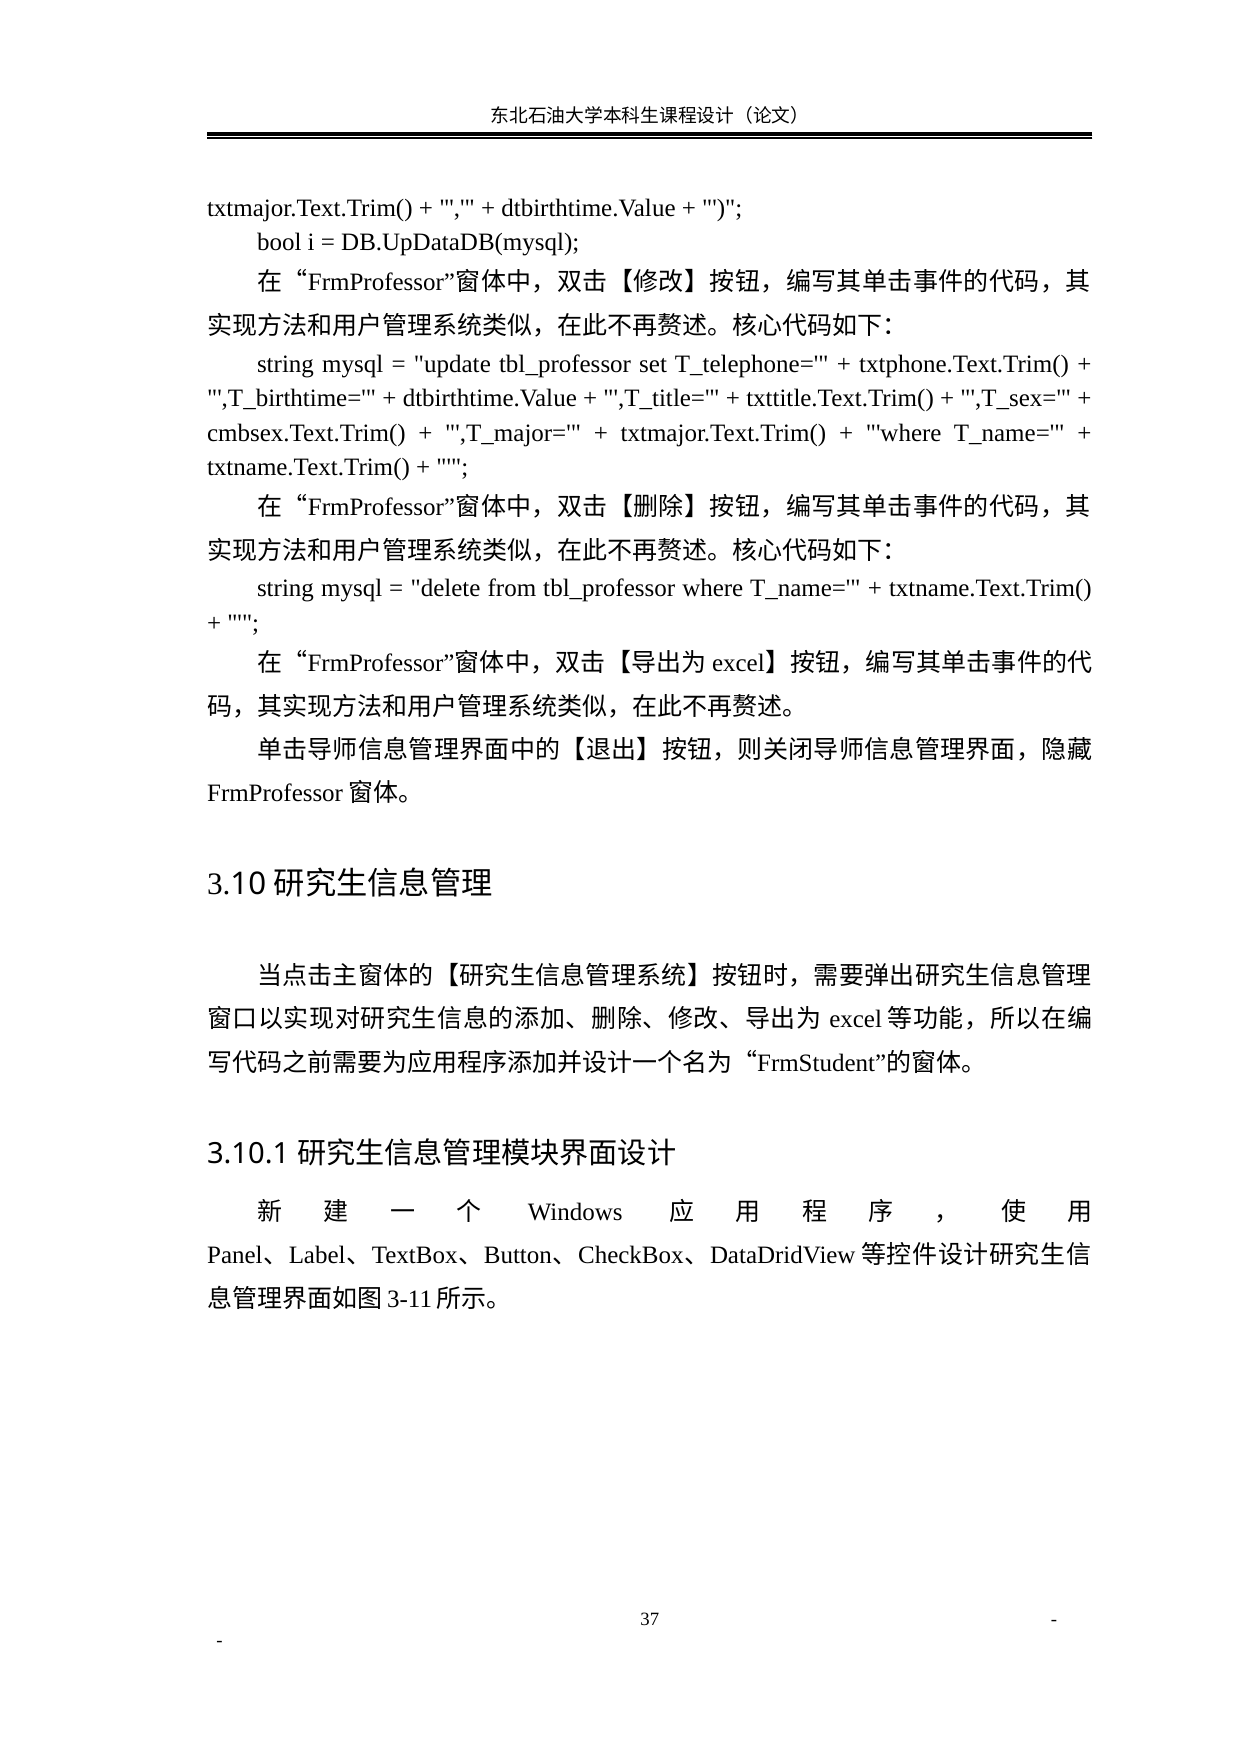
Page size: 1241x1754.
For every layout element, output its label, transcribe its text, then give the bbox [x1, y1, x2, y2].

text bool i = DB.UpDataDB(mysql); [207, 227, 1092, 256]
text 单击导师信息管理界面中的【退出】按钮，则关闭导师信息管理界面，隐藏FrmProfessor窗体。 [207, 729, 1092, 809]
subtitle 3.10 研究生信息管理 [207, 849, 1092, 914]
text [207, 193, 1092, 222]
text 新建一个Windows应用程序，使用Panel、Label、TextBox、Button、CheckBox、DataDridView等控件设计研究生信息管理界面如图3-11所示。 [207, 1192, 1092, 1315]
subtitle 3.10.1 研究生信息管理模块界面设计 [207, 1118, 1092, 1183]
text 在“FrmProfessor”窗体中，双击【删除】按钮，编写其单击事件的代码，其实现方法和用户管理系统类似，在此不再赘述。核心代码如下： [207, 487, 1092, 566]
text string mysql = "delete from tbl_professor where T_name='" + txtname.Text.Trim() + "'"; [207, 573, 1092, 637]
text 当点击主窗体的【研究生信息管理系统】按钮时，需要弹出研究生信息管理窗口以实现对研究生信息的添加、删除、修改、导出为excel等功能，所以在编写代码之前需要为应用程序添加并设计一个名为“FrmStudent”的窗体。 [207, 955, 1092, 1078]
text 在“FrmProfessor”窗体中，双击【修改】按钮，编写其单击事件的代码，其实现方法和用户管理系统类似，在此不再赘述。核心代码如下： [207, 262, 1092, 342]
text string mysql = "update tbl_professor set T_telephone='" + txtphone.Text.Trim() + "',T_birthtime='" + dtbirthtime.Value + "',T_title='" + txttitle.Text.Trim() + "',T_sex='" + cmbsex.Text.Trim() + "',T_major='" + txtmajor.Text.Trim() + "'where T_name='" + txtname.Text.Trim() + "'"; [207, 349, 1092, 481]
text 在“FrmProfessor”窗体中，双击【导出为excel】按钮，编写其单击事件的代码，其实现方法和用户管理系统类似，在此不再赘述。 [207, 642, 1092, 722]
